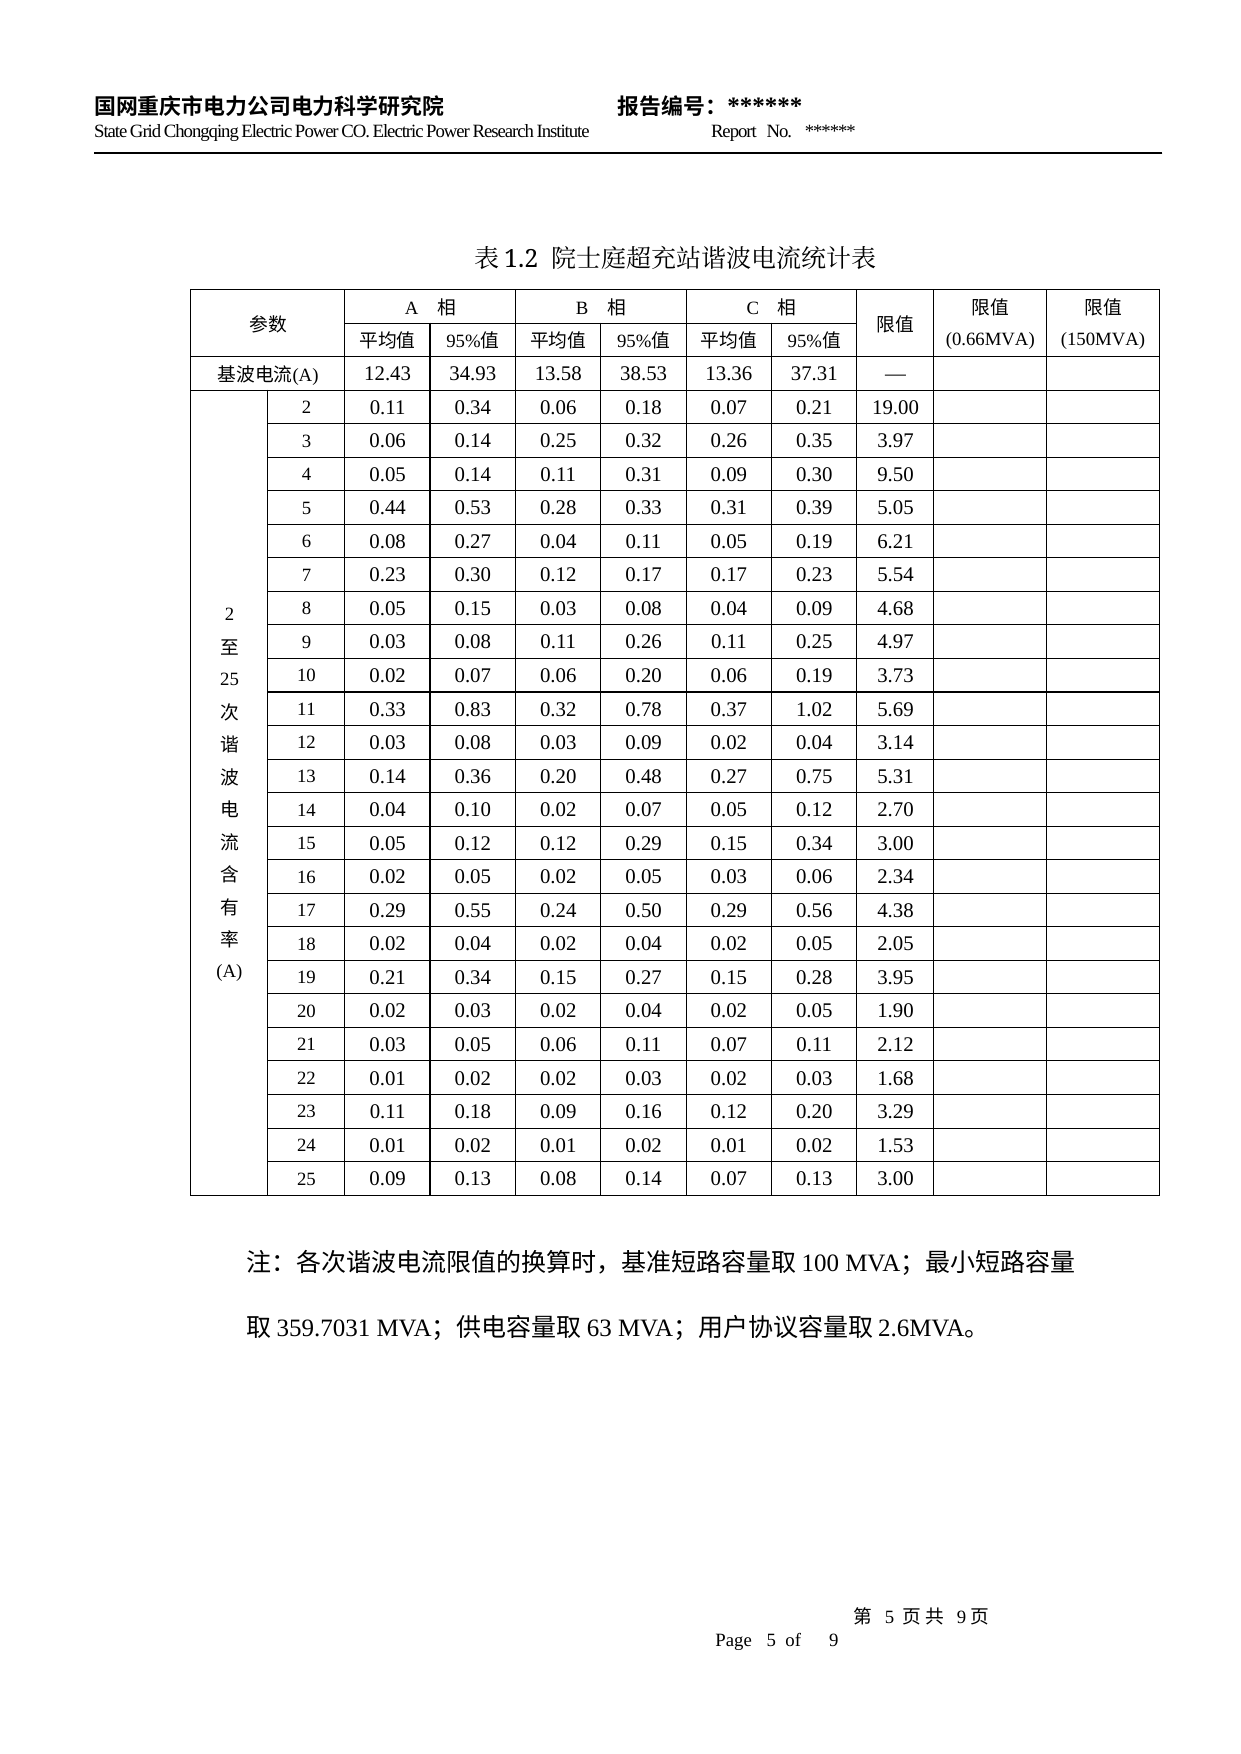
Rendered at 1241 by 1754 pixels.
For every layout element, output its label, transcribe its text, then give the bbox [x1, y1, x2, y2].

table_cell 0.15 [687, 827, 771, 859]
table_cell 12.43 [345, 357, 429, 389]
table_cell [1047, 558, 1159, 591]
table_cell 0.02 [687, 726, 771, 758]
table_cell 3.29 [857, 1095, 933, 1127]
table_cell 18 [268, 927, 344, 960]
table_cell 0.07 [431, 659, 515, 691]
table_cell 0.09 [516, 1095, 600, 1127]
table_cell 24 [268, 1129, 344, 1161]
table_cell 0.11 [687, 625, 771, 658]
table_cell 0.10 [431, 793, 515, 826]
table_cell 1.68 [857, 1061, 933, 1094]
text 表1.2 院士庭超充站谐波电流统计表 [187, 224, 1162, 289]
table_cell [1047, 424, 1159, 457]
table_cell 0.33 [345, 693, 429, 725]
table_cell [1047, 1162, 1159, 1194]
table_cell 0.02 [345, 927, 429, 960]
table_cell 0.26 [601, 625, 686, 658]
table_cell 0.19 [772, 659, 856, 691]
table_cell 0.11 [601, 525, 686, 557]
table_cell [934, 491, 1046, 524]
table_cell 5.31 [857, 760, 933, 792]
table_cell 0.18 [601, 391, 686, 423]
table_cell 0.01 [516, 1129, 600, 1161]
table_cell 0.35 [772, 424, 856, 457]
table_cell [934, 961, 1046, 993]
table_cell [1047, 491, 1159, 524]
table_cell 0.12 [516, 558, 600, 591]
table_cell 4.97 [857, 625, 933, 658]
table_cell 0.27 [431, 525, 515, 557]
table_cell 0.25 [516, 424, 600, 457]
table_cell 0.36 [431, 760, 515, 792]
table_cell 0.02 [345, 659, 429, 691]
table_cell [1047, 357, 1159, 389]
table_cell 13.36 [687, 357, 771, 389]
table_cell 0.12 [431, 827, 515, 859]
table_cell [934, 726, 1046, 758]
table_cell 0.04 [687, 592, 771, 624]
table_cell 13 [268, 760, 344, 792]
table_cell 0.25 [772, 625, 856, 658]
table_cell 0.05 [772, 927, 856, 960]
table_cell [1047, 391, 1159, 423]
table_cell 0.11 [345, 391, 429, 423]
table_cell 0.03 [345, 625, 429, 658]
table_cell 34.93 [431, 357, 515, 389]
table_cell 0.06 [516, 391, 600, 423]
table_cell 3.95 [857, 961, 933, 993]
table_cell 0.08 [601, 592, 686, 624]
table_cell [934, 525, 1046, 557]
table_cell 3.00 [857, 827, 933, 859]
table_cell 0.29 [687, 894, 771, 926]
table_cell 0.07 [687, 1028, 771, 1060]
table_cell 0.04 [516, 525, 600, 557]
table_cell [934, 793, 1046, 826]
table_cell 0.09 [687, 458, 771, 490]
table_cell 0.07 [687, 391, 771, 423]
table_cell 平均值 [345, 324, 429, 356]
table_cell 平均值 [687, 324, 771, 356]
table_cell 0.55 [431, 894, 515, 926]
table_cell 0.08 [431, 625, 515, 658]
table_cell 11 [268, 693, 344, 725]
table_cell 0.33 [601, 491, 686, 524]
table_cell 0.21 [345, 961, 429, 993]
table_cell 37.31 [772, 357, 856, 389]
table_cell 0.04 [601, 994, 686, 1027]
table_cell [1047, 827, 1159, 859]
table_cell [1047, 860, 1159, 893]
text 取359.7031 MVA；供电容量取63 MVA；用户协议容量取2.6MVA。 [187, 1293, 1162, 1358]
table_cell [1047, 458, 1159, 490]
table_cell 0.32 [516, 693, 600, 725]
table_cell 0.05 [687, 793, 771, 826]
table_cell [1047, 1028, 1159, 1060]
table_cell [1047, 693, 1159, 725]
table_cell 3.97 [857, 424, 933, 457]
table_cell 0.28 [772, 961, 856, 993]
table_cell [1047, 592, 1159, 624]
table_cell 3.14 [857, 726, 933, 758]
table_cell 5.69 [857, 693, 933, 725]
table_cell 0.08 [516, 1162, 600, 1194]
table_cell 0.20 [601, 659, 686, 691]
table_cell 0.03 [687, 860, 771, 893]
table_cell 23 [268, 1095, 344, 1127]
table_cell 5.54 [857, 558, 933, 591]
table_cell 0.75 [772, 760, 856, 792]
table_cell 0.39 [772, 491, 856, 524]
table_cell 0.08 [431, 726, 515, 758]
table_cell 0.27 [601, 961, 686, 993]
table_cell 0.17 [687, 558, 771, 591]
table_cell 25 [268, 1162, 344, 1194]
table_cell 0.23 [772, 558, 856, 591]
table_cell 3.00 [857, 1162, 933, 1194]
table_cell [1047, 793, 1159, 826]
table_cell [1047, 1129, 1159, 1161]
table_cell [1047, 625, 1159, 658]
table_cell 21 [268, 1028, 344, 1060]
table_cell 0.05 [345, 458, 429, 490]
table_cell 0.15 [431, 592, 515, 624]
table_cell 0.05 [601, 860, 686, 893]
table_cell 0.53 [431, 491, 515, 524]
table_cell [934, 1028, 1046, 1060]
table_cell [934, 558, 1046, 591]
table_cell 0.48 [601, 760, 686, 792]
table_cell 0.31 [687, 491, 771, 524]
table_cell 0.29 [345, 894, 429, 926]
table_cell [934, 1061, 1046, 1094]
table_cell 4 [268, 458, 344, 490]
table_cell 0.34 [431, 961, 515, 993]
table_cell 平均值 [516, 324, 600, 356]
table_cell 1.53 [857, 1129, 933, 1161]
table_cell [934, 458, 1046, 490]
table_cell 0.20 [516, 760, 600, 792]
table_cell 0.09 [345, 1162, 429, 1194]
table_cell 0.02 [431, 1129, 515, 1161]
table_cell 0.02 [601, 1129, 686, 1161]
table_cell 0.02 [516, 1061, 600, 1094]
table_cell 16 [268, 860, 344, 893]
table_cell 95%值 [601, 324, 686, 356]
table_cell 38.53 [601, 357, 686, 389]
table_cell 0.04 [345, 793, 429, 826]
table_cell 0.02 [345, 860, 429, 893]
table_cell 1.90 [857, 994, 933, 1027]
table_cell 0.34 [431, 391, 515, 423]
table_cell 0.37 [687, 693, 771, 725]
table_cell [1047, 927, 1159, 960]
table_cell 0.11 [345, 1095, 429, 1127]
table_header B 相 [516, 290, 686, 322]
table_cell 2.12 [857, 1028, 933, 1060]
table_cell 0.03 [345, 1028, 429, 1060]
table_cell 0.04 [772, 726, 856, 758]
table_cell [1047, 726, 1159, 758]
table_cell 0.05 [772, 994, 856, 1027]
table_cell 0.78 [601, 693, 686, 725]
table_cell 0.13 [772, 1162, 856, 1194]
table_cell 0.02 [772, 1129, 856, 1161]
table_cell [934, 894, 1046, 926]
table_cell 0.26 [687, 424, 771, 457]
table_cell 0.83 [431, 693, 515, 725]
table_cell [934, 424, 1046, 457]
table_cell — [857, 357, 933, 389]
table_cell [934, 827, 1046, 859]
table_cell 0.14 [431, 424, 515, 457]
table_cell 0.17 [601, 558, 686, 591]
table_cell [1047, 961, 1159, 993]
table_cell 0.27 [687, 760, 771, 792]
table_cell 17 [268, 894, 344, 926]
text 注：各次谐波电流限值的换算时，基准短路容量取100 MVA；最小短路容量 [187, 1228, 1162, 1293]
table_cell 2.34 [857, 860, 933, 893]
table_cell 0.03 [516, 726, 600, 758]
table_cell 9.50 [857, 458, 933, 490]
table_cell 0.15 [687, 961, 771, 993]
table_cell 0.02 [687, 994, 771, 1027]
table_cell 0.05 [345, 592, 429, 624]
table_cell 0.50 [601, 894, 686, 926]
table_cell 0.02 [431, 1061, 515, 1094]
table_cell 0.04 [601, 927, 686, 960]
table_cell 0.03 [345, 726, 429, 758]
table_cell 0.30 [772, 458, 856, 490]
table_cell 0.05 [345, 827, 429, 859]
table_cell 0.12 [772, 793, 856, 826]
table_cell 0.03 [516, 592, 600, 624]
table_cell [1047, 525, 1159, 557]
table_cell 2.70 [857, 793, 933, 826]
table_cell 20 [268, 994, 344, 1027]
table_cell 0.31 [601, 458, 686, 490]
table_cell 4.68 [857, 592, 933, 624]
table_cell [1047, 1095, 1159, 1127]
table_cell 9 [268, 625, 344, 658]
table_cell 7 [268, 558, 344, 591]
table_cell 0.32 [601, 424, 686, 457]
table_header 限值 [857, 290, 933, 356]
table_cell 12 [268, 726, 344, 758]
table_cell 0.16 [601, 1095, 686, 1127]
table_cell 5 [268, 491, 344, 524]
table_header 限值 (150MVA) [1047, 290, 1159, 356]
table_cell 0.03 [772, 1061, 856, 1094]
table_cell 0.01 [345, 1129, 429, 1161]
table_cell 10 [268, 659, 344, 691]
table_cell 19 [268, 961, 344, 993]
table_cell [934, 927, 1046, 960]
table_header C 相 [687, 290, 856, 322]
table_cell 0.11 [772, 1028, 856, 1060]
table_cell 0.02 [687, 1061, 771, 1094]
table_cell 0.08 [345, 525, 429, 557]
table_cell 0.11 [601, 1028, 686, 1060]
table_cell 0.07 [601, 793, 686, 826]
table_cell [1047, 760, 1159, 792]
table_cell 0.13 [431, 1162, 515, 1194]
table_cell 14 [268, 793, 344, 826]
table_cell 0.02 [516, 793, 600, 826]
table_cell [934, 693, 1046, 725]
table_cell [934, 625, 1046, 658]
table_cell 2 [268, 391, 344, 423]
table_cell 0.15 [516, 961, 600, 993]
table_cell [1047, 894, 1159, 926]
table_cell 0.29 [601, 827, 686, 859]
table_cell 0.20 [772, 1095, 856, 1127]
table_cell 0.12 [516, 827, 600, 859]
table_cell 基波电流(A) [191, 357, 344, 389]
table_cell 8 [268, 592, 344, 624]
table_cell 0.11 [516, 625, 600, 658]
table_cell 0.44 [345, 491, 429, 524]
table_cell 0.30 [431, 558, 515, 591]
table_cell 0.14 [345, 760, 429, 792]
table_cell 2.05 [857, 927, 933, 960]
table_cell [934, 760, 1046, 792]
table_cell 0.24 [516, 894, 600, 926]
table_cell 0.06 [687, 659, 771, 691]
table_cell [1047, 1061, 1159, 1094]
table_cell [1047, 659, 1159, 691]
table_header 参数 [191, 290, 344, 356]
table_cell [934, 860, 1046, 893]
table_cell 0.01 [687, 1129, 771, 1161]
table_cell 0.34 [772, 827, 856, 859]
table_cell 0.28 [516, 491, 600, 524]
table_cell [934, 994, 1046, 1027]
table_cell 0.18 [431, 1095, 515, 1127]
table_cell 0.06 [516, 1028, 600, 1060]
table_cell 0.06 [345, 424, 429, 457]
table_cell 0.07 [687, 1162, 771, 1194]
table_cell [934, 391, 1046, 423]
table_cell 0.23 [345, 558, 429, 591]
table_cell 3.73 [857, 659, 933, 691]
table_cell 95%值 [431, 324, 515, 356]
table_cell 0.06 [516, 659, 600, 691]
table_cell 0.21 [772, 391, 856, 423]
table_cell [934, 357, 1046, 389]
table_cell 0.02 [687, 927, 771, 960]
table_header 限值 (0.66MVA) [934, 290, 1046, 356]
table_cell 0.14 [601, 1162, 686, 1194]
table_cell 0.02 [345, 994, 429, 1027]
table_cell [934, 1129, 1046, 1161]
table_cell 0.02 [516, 927, 600, 960]
table_cell 0.19 [772, 525, 856, 557]
table_cell 4.38 [857, 894, 933, 926]
table_cell 95%值 [772, 324, 856, 356]
table_cell 0.11 [516, 458, 600, 490]
table_cell 0.09 [601, 726, 686, 758]
table_cell 0.14 [431, 458, 515, 490]
table_cell 0.01 [345, 1061, 429, 1094]
table_cell 3 [268, 424, 344, 457]
table_header A 相 [345, 290, 515, 322]
table_cell 0.04 [431, 927, 515, 960]
table_cell [1047, 994, 1159, 1027]
table_cell 0.06 [772, 860, 856, 893]
table_cell 6 [268, 525, 344, 557]
table_cell 0.02 [516, 860, 600, 893]
table_cell 1.02 [772, 693, 856, 725]
table_cell 5.05 [857, 491, 933, 524]
table_cell 22 [268, 1061, 344, 1094]
table_cell 0.05 [431, 1028, 515, 1060]
table_cell 0.05 [687, 525, 771, 557]
table_cell 13.58 [516, 357, 600, 389]
table_cell 0.12 [687, 1095, 771, 1127]
table_cell 6.21 [857, 525, 933, 557]
table_cell [934, 1095, 1046, 1127]
table_cell 0.03 [431, 994, 515, 1027]
table_cell 0.09 [772, 592, 856, 624]
table_cell 0.02 [516, 994, 600, 1027]
table_cell 15 [268, 827, 344, 859]
table_cell 2 至 25 次 谐 波 电 流 含 有 率 (A) [191, 391, 267, 1194]
table_cell [934, 1162, 1046, 1194]
table_cell 19.00 [857, 391, 933, 423]
table_cell [934, 659, 1046, 691]
table_cell 0.05 [431, 860, 515, 893]
table_cell 0.03 [601, 1061, 686, 1094]
table_cell [934, 592, 1046, 624]
table_cell 0.56 [772, 894, 856, 926]
